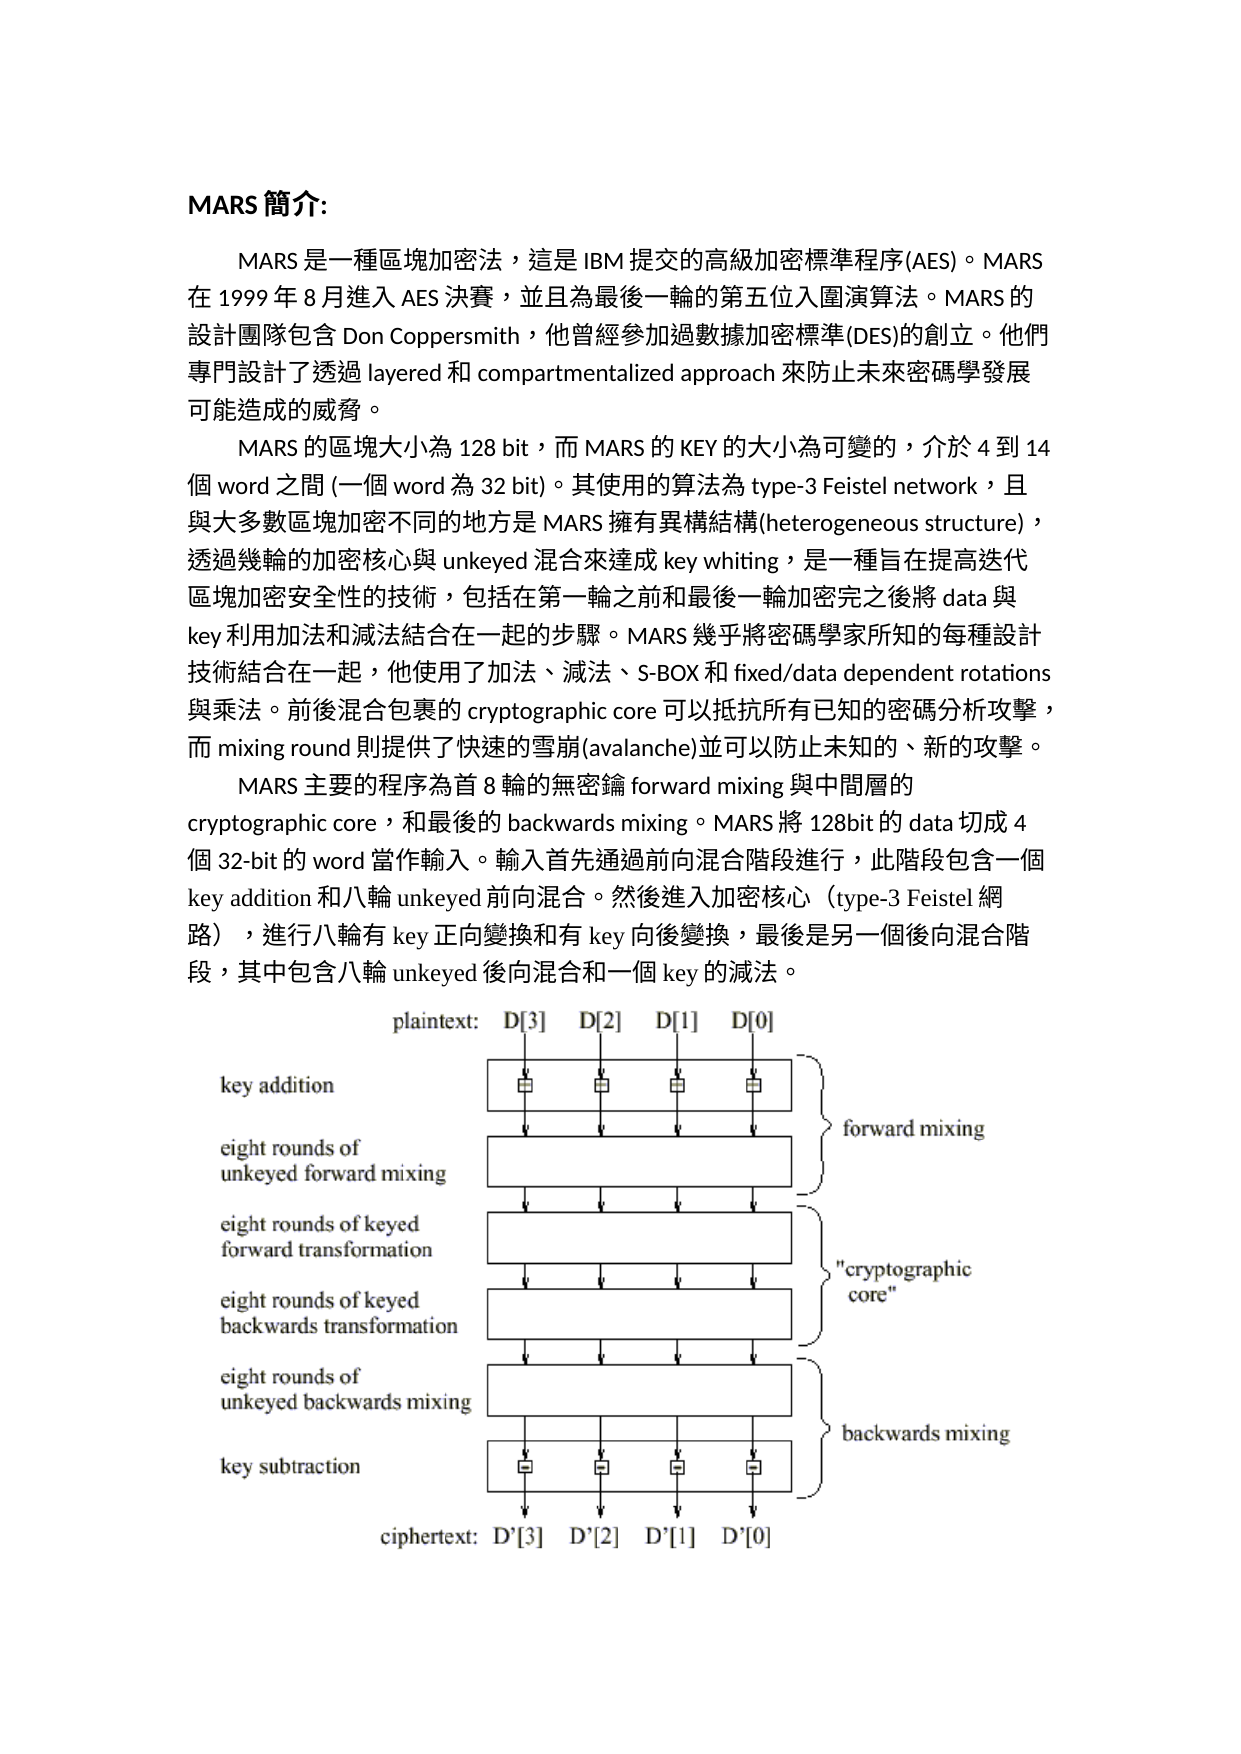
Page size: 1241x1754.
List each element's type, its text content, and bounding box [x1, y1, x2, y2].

text MARS簡介: [187, 164, 1053, 239]
text MARS是一種區塊加密法，這是IBM提交的高級加密標準程序(AES)。MARS在1999年8月進入AES決賽，並且為最後一輪的第五位入圍演算法。MARS的設計團隊包含Don Coppersmith，他曾經參加過數據加密標準(DES)的創立。他們專門設計了透過layered和compartmentalized approach來防止未來密碼學發展可能造成的威脅。 [187, 239, 1053, 427]
picture [187, 989, 1027, 1570]
text MARS的區塊大小為128 bit，而MARS的KEY的大小為可變的，介於4到14個word之間 (一個word為32 bit)。其使用的算法為type-3 Feistel network，且與大多數區塊加密不同的地方是MARS擁有異構結構(heterogeneous structure)，透過幾輪的加密核心與unkeyed混合來達成key whiting，是一種旨在提高迭代區塊加密安全性的技術，包括在第一輪之前和最後一輪加密完之後將data與key利用加法和減法結合在一起的步驟。MARS幾乎將密碼學家所知的每種設計技術結合在一起，他使用了加法、減法、S-BOX和fixed/data dependent rotations與乘法。前後混合包裹的cryptographic core可以抵抗所有已知的密碼分析攻擊，而mixing round則提供了快速的雪崩(avalanche)並可以防止未知的、新的攻擊。 [187, 427, 1053, 764]
